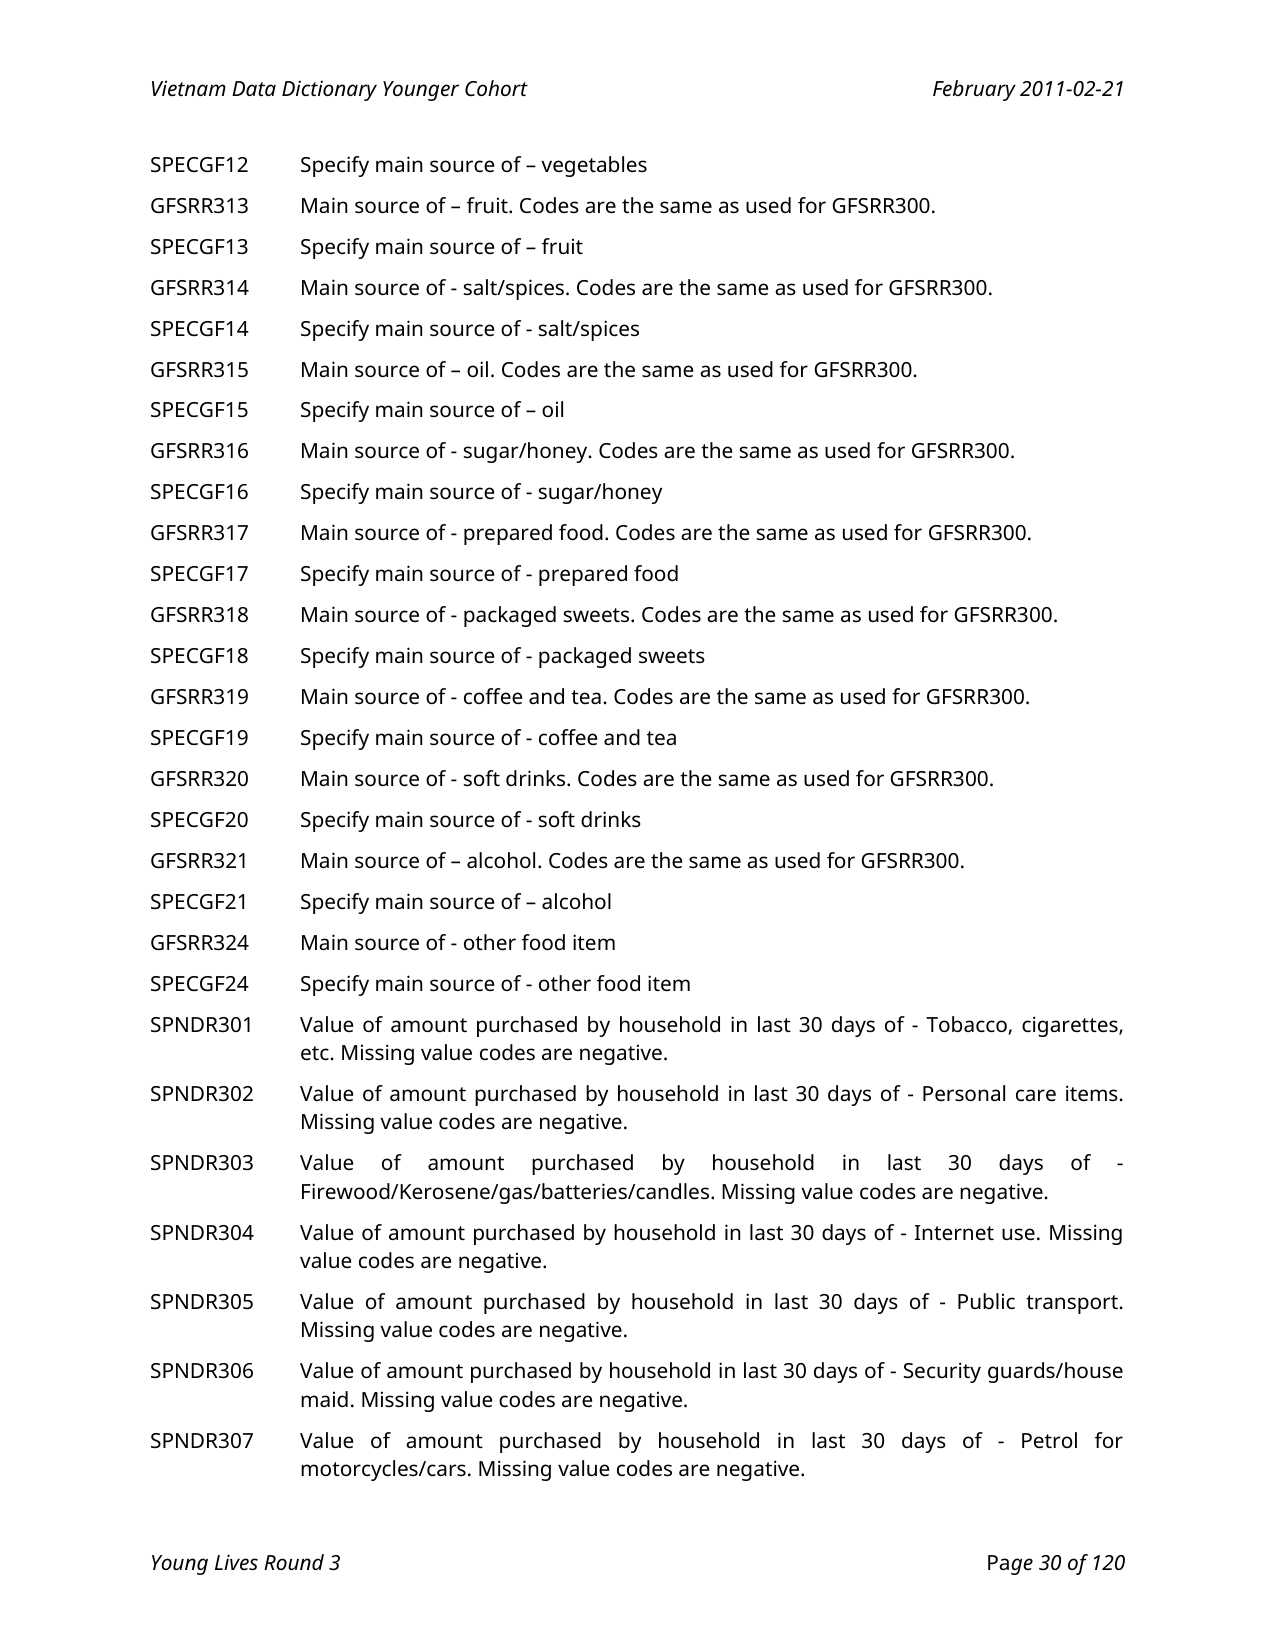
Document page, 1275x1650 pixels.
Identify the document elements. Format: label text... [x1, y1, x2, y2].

text GFSRR317 Main source of - prepared food. Codes are the same as used for GFSRR300. [150, 518, 1125, 547]
text SPNDR304 Value of amount purchased by household in last 30 days of - Internet use. Missing value codes are negative. [150, 1218, 1125, 1275]
text SPECGF17 Specify main source of - prepared food [150, 559, 1125, 588]
text SPNDR301 Value of amount purchased by household in last 30 days of - Tobacco, cigarettes, etc. Missing value codes are negative. [150, 1010, 1125, 1067]
text SPECGF19 Specify main source of - coffee and tea [150, 723, 1125, 752]
text SPECGF20 Specify main source of - soft drinks [150, 805, 1125, 833]
text SPECGF12 Specify main source of – vegetables [150, 150, 1125, 178]
text SPECGF16 Specify main source of - sugar/honey [150, 477, 1125, 506]
text SPNDR306 Value of amount purchased by household in last 30 days of - Security guards/house maid. Missing value codes are negative. [150, 1357, 1125, 1413]
text SPNDR303 Value of amount purchased by household in last 30 days of - Firewood/Kerosene/gas/batteries/candles. Missing value codes are negative. [150, 1148, 1125, 1205]
text SPECGF21 Specify main source of – alcohol [150, 887, 1125, 915]
text GFSRR315 Main source of – oil. Codes are the same as used for GFSRR300. [150, 355, 1125, 383]
text SPECGF24 Specify main source of - other food item [150, 969, 1125, 997]
text SPECGF18 Specify main source of - packaged sweets [150, 641, 1125, 670]
text SPECGF13 Specify main source of – fruit [150, 232, 1125, 260]
text GFSRR318 Main source of - packaged sweets. Codes are the same as used for GFSRR300. [150, 600, 1125, 629]
text GFSRR324 Main source of - other food item [150, 928, 1125, 956]
text SPECGF14 Specify main source of - salt/spices [150, 314, 1125, 342]
text SPNDR302 Value of amount purchased by household in last 30 days of - Personal care items. Missing value codes are negative. [150, 1079, 1125, 1136]
text GFSRR320 Main source of - soft drinks. Codes are the same as used for GFSRR300. [150, 764, 1125, 792]
text GFSRR316 Main source of - sugar/honey. Codes are the same as used for GFSRR300. [150, 437, 1125, 465]
text SPNDR305 Value of amount purchased by household in last 30 days of - Public transport. Missing value codes are negative. [150, 1287, 1125, 1344]
text GFSRR319 Main source of - coffee and tea. Codes are the same as used for GFSRR300. [150, 682, 1125, 711]
text GFSRR313 Main source of – fruit. Codes are the same as used for GFSRR300. [150, 191, 1125, 219]
text SPECGF15 Specify main source of – oil [150, 396, 1125, 424]
text GFSRR314 Main source of - salt/spices. Codes are the same as used for GFSRR300. [150, 273, 1125, 301]
text GFSRR321 Main source of – alcohol. Codes are the same as used for GFSRR300. [150, 846, 1125, 874]
text SPNDR307 Value of amount purchased by household in last 30 days of - Petrol for motorcycles/cars. Missing value codes are negative. [150, 1426, 1125, 1483]
